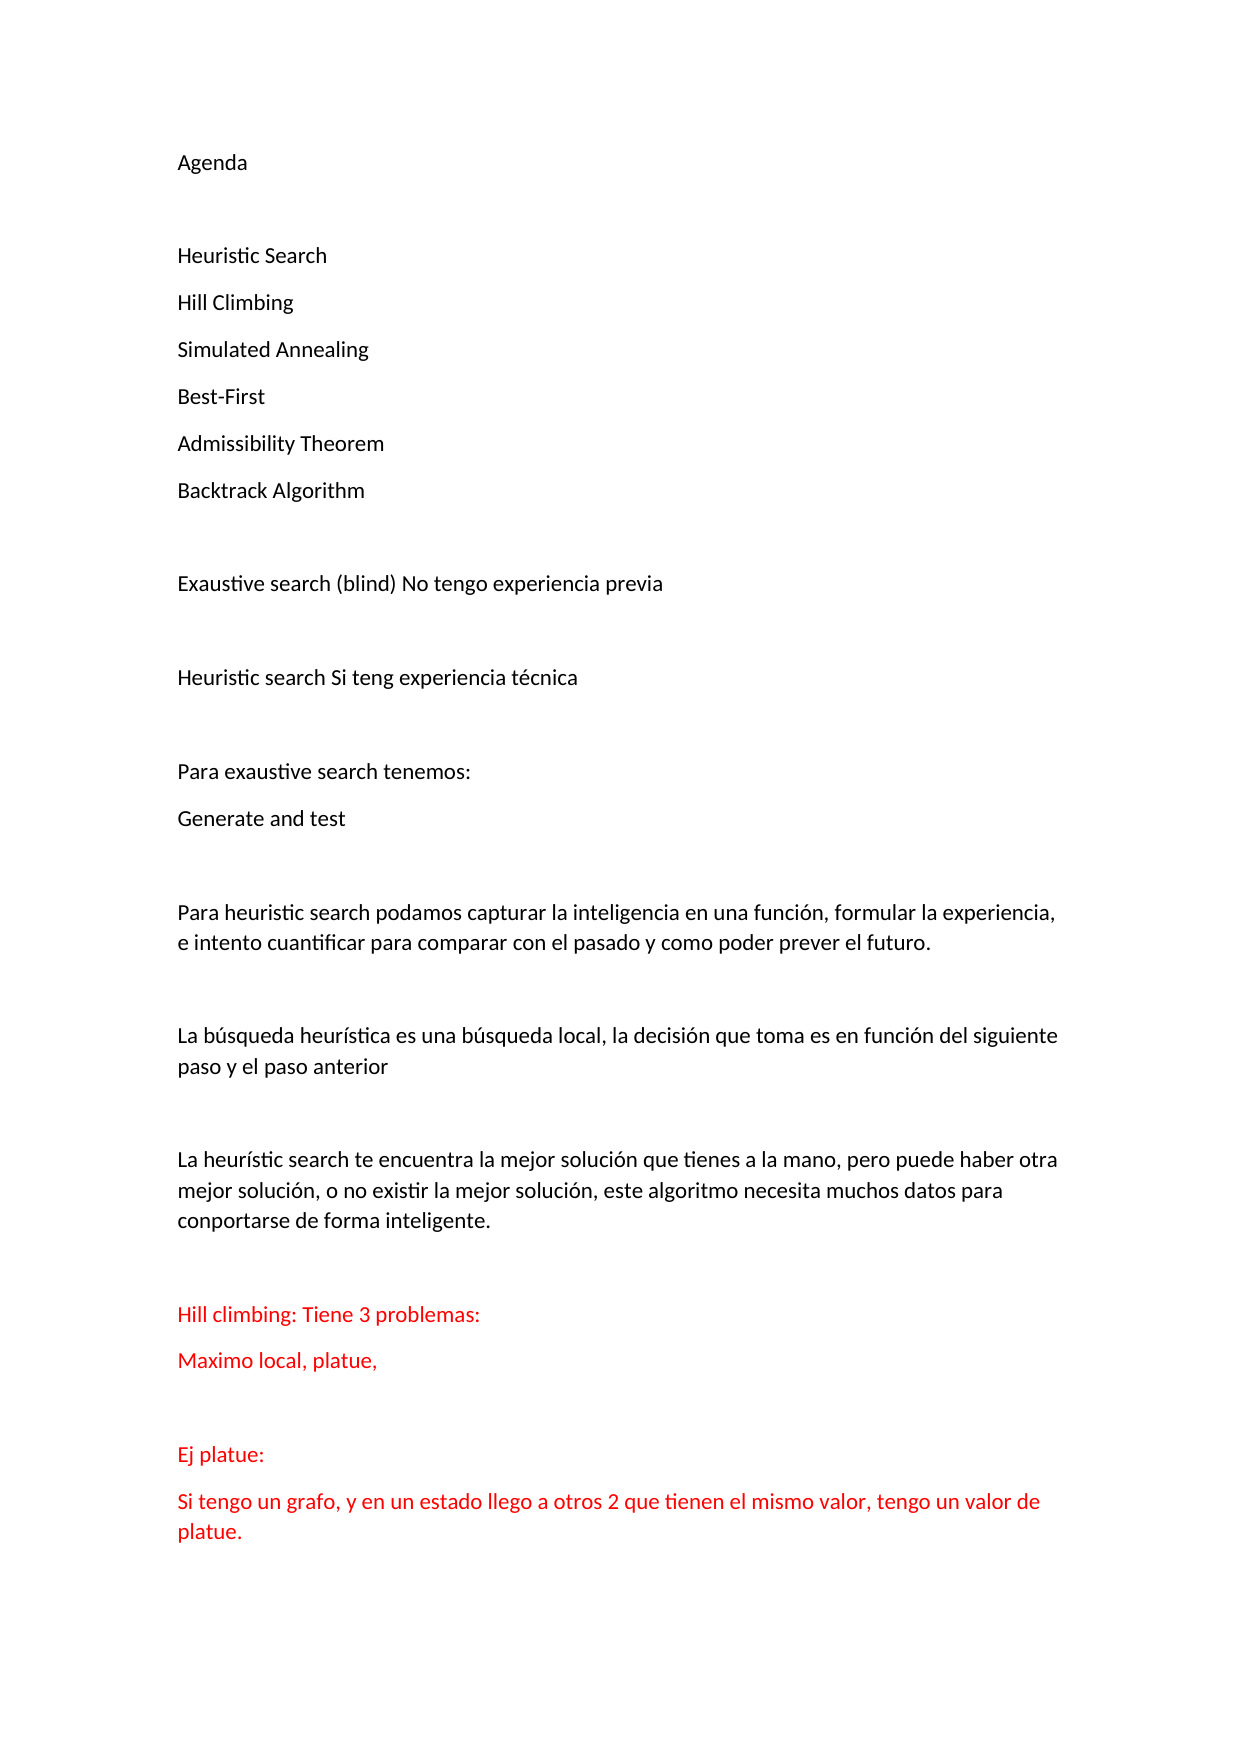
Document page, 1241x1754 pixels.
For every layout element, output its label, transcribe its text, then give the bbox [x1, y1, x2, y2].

text Hill climbing: Tiene 3 problemas: [177, 1300, 1063, 1328]
text Generate and test [177, 804, 1063, 832]
text Backtrack Algorithm [177, 476, 1063, 504]
text Heuristic search Si teng experiencia técnica [177, 663, 1063, 691]
text La búsqueda heurística es una búsqueda local, la decisión que toma es en función del siguiente paso y el paso anterior [177, 1022, 1063, 1080]
text Hill Climbing [177, 288, 1063, 316]
text Simulated Annealing [177, 335, 1063, 363]
text La heurístic search te encuentra la mejor solución que tienes a la mano, pero puede haber otra mejor solución, o no existir la mejor solución, este algoritmo necesita muchos datos para conportarse de forma inteligente. [177, 1146, 1063, 1234]
text Ej platue: [177, 1440, 1063, 1468]
text Best-First [177, 382, 1063, 410]
text Para exaustive search tenemos: [177, 757, 1063, 785]
text Agenda [177, 148, 1063, 176]
text Maximo local, platue, [177, 1347, 1063, 1374]
text Para heuristic search podamos capturar la inteligencia en una función, formular la experiencia, e intento cuantificar para comparar con el pasado y como poder prever el futuro. [177, 898, 1063, 956]
text Exaustive search (blind) No tengo experiencia previa [177, 569, 1063, 597]
text Admissibility Theorem [177, 429, 1063, 457]
text Heuristic Search [177, 241, 1063, 269]
text Si tengo un grafo, y en un estado llego a otros 2 que tienen el mismo valor, tengo un valor de platue. [177, 1487, 1063, 1545]
